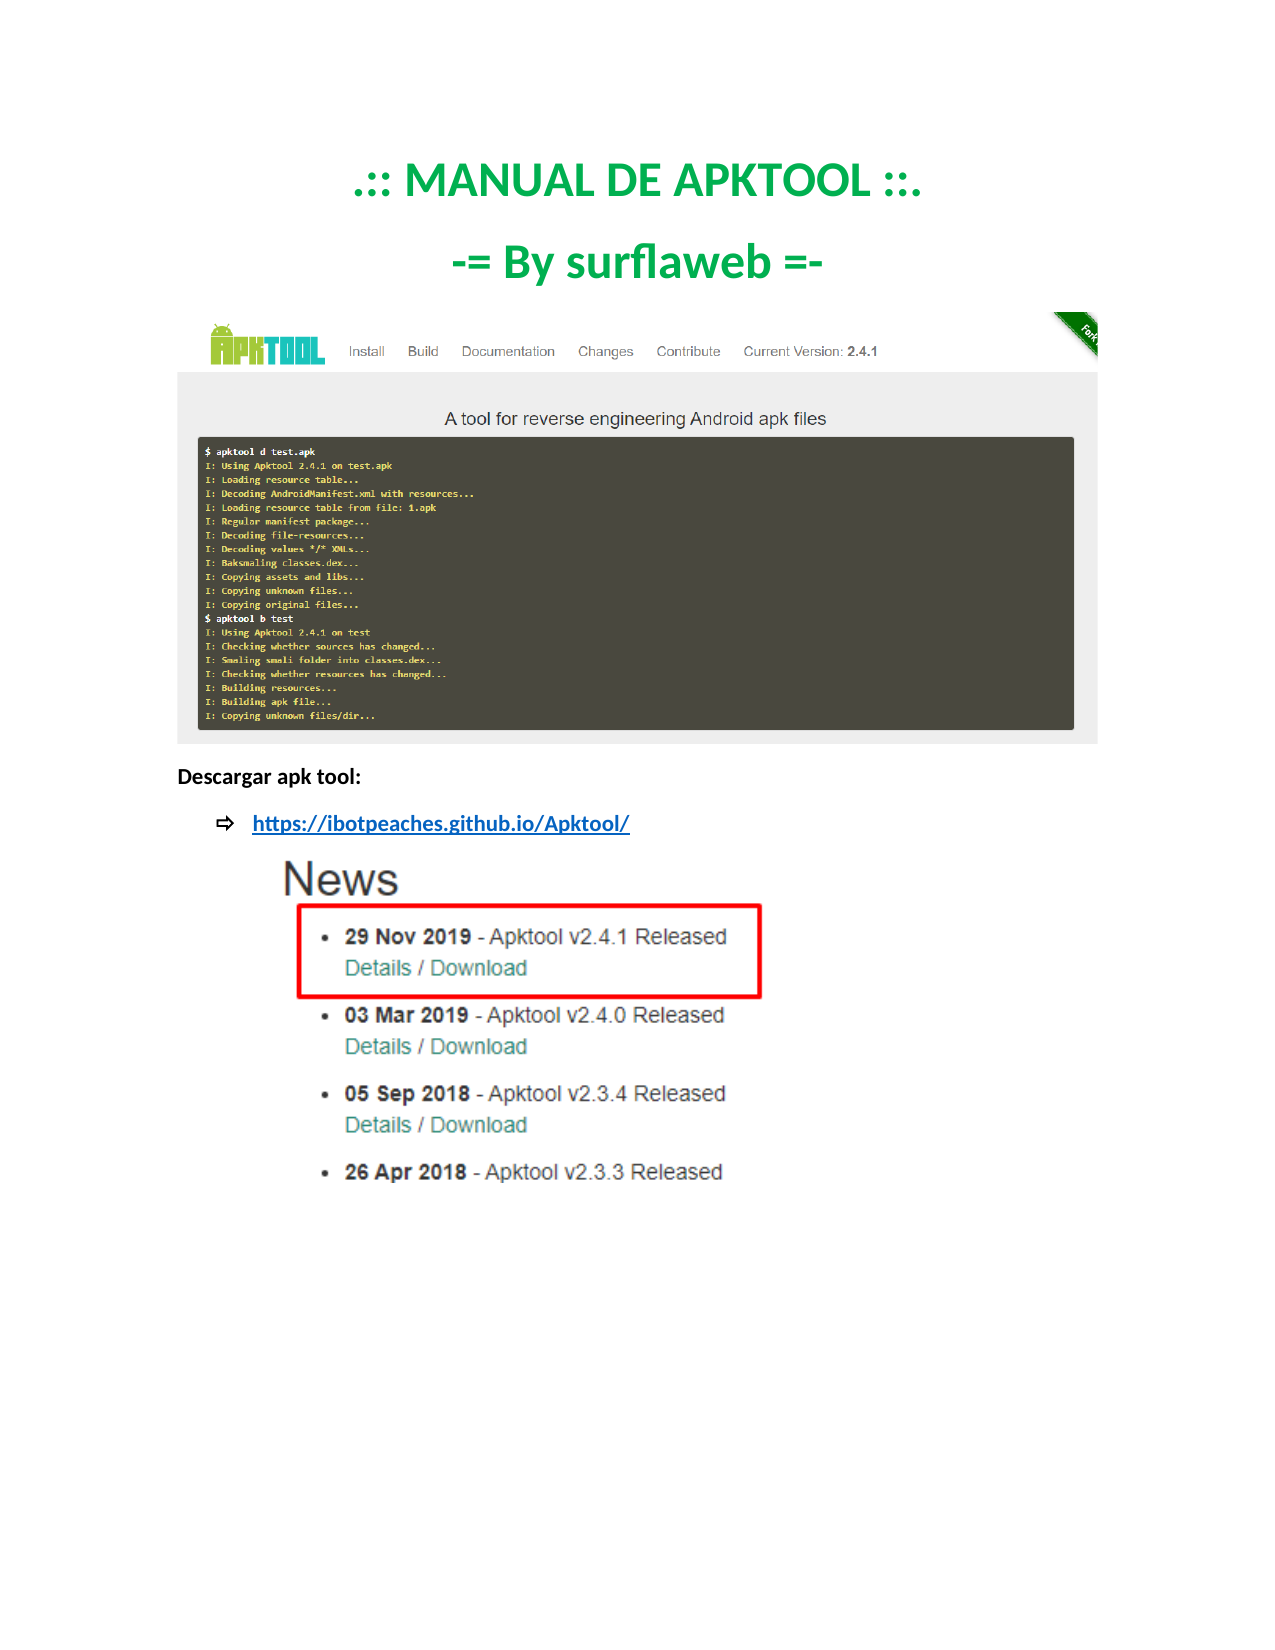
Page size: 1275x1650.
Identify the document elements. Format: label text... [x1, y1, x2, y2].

picture [214, 856, 910, 1183]
text .:: MANUAL DE APKTOOL ::. [177, 148, 1098, 209]
text -= By surflaweb =- [177, 230, 1098, 291]
list https://ibotpeaches.github.io/Apktool/ [215, 809, 1098, 837]
picture [177, 312, 1098, 744]
text Descargar apk tool: [177, 762, 1098, 790]
